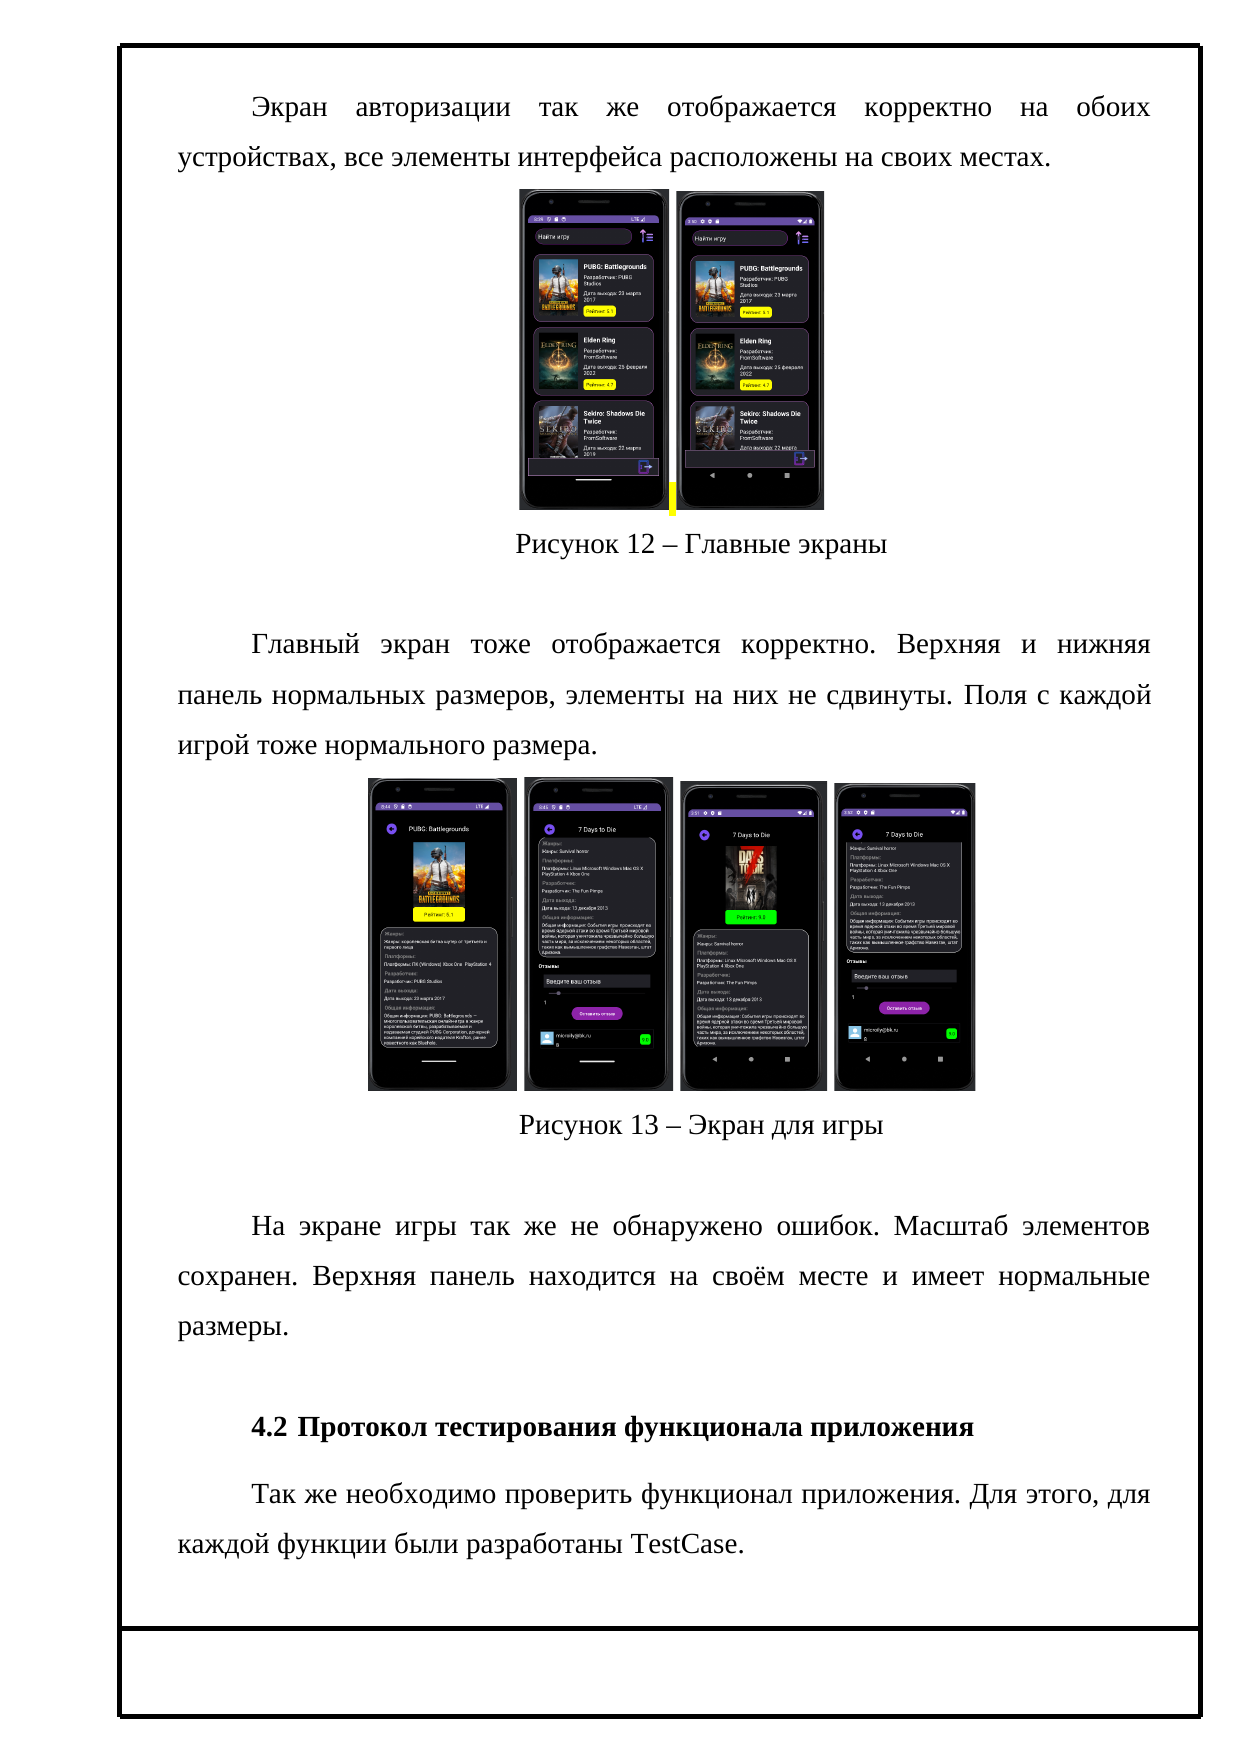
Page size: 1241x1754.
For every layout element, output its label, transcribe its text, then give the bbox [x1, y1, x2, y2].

picture [368, 778, 517, 1091]
text Главный экран тоже отображается корректно. Верхняя и нижняя панель нормальных размеров, элементы на них не сдвинуты. Поля с каждой игрой тоже нормального размера. [177, 627, 1152, 761]
text На экране игры так же не обнаружено ошибок. Масштаб элементов сохранен. Верхняя панель находится на своём месте и имеет нормальные размеры. [177, 1208, 1152, 1342]
subtitle Протокол тестирования функционала приложения [251, 1409, 1152, 1442]
picture [676, 191, 825, 510]
picture [519, 189, 670, 510]
text Так же необходимо проверить функционал приложения. Для этого, для каждой функции были разработаны TestCase. [177, 1476, 1152, 1560]
text Рисунок 13 – Экран для игры [177, 1107, 1152, 1141]
text Рисунок 12 – Главные экраны [177, 526, 1152, 559]
picture [524, 777, 674, 1091]
picture [834, 783, 976, 1091]
picture [680, 781, 828, 1091]
text Экран авторизации так же отображается корректно на обоих устройствах, все элементы интерфейса расположены на своих местах. [177, 89, 1152, 172]
